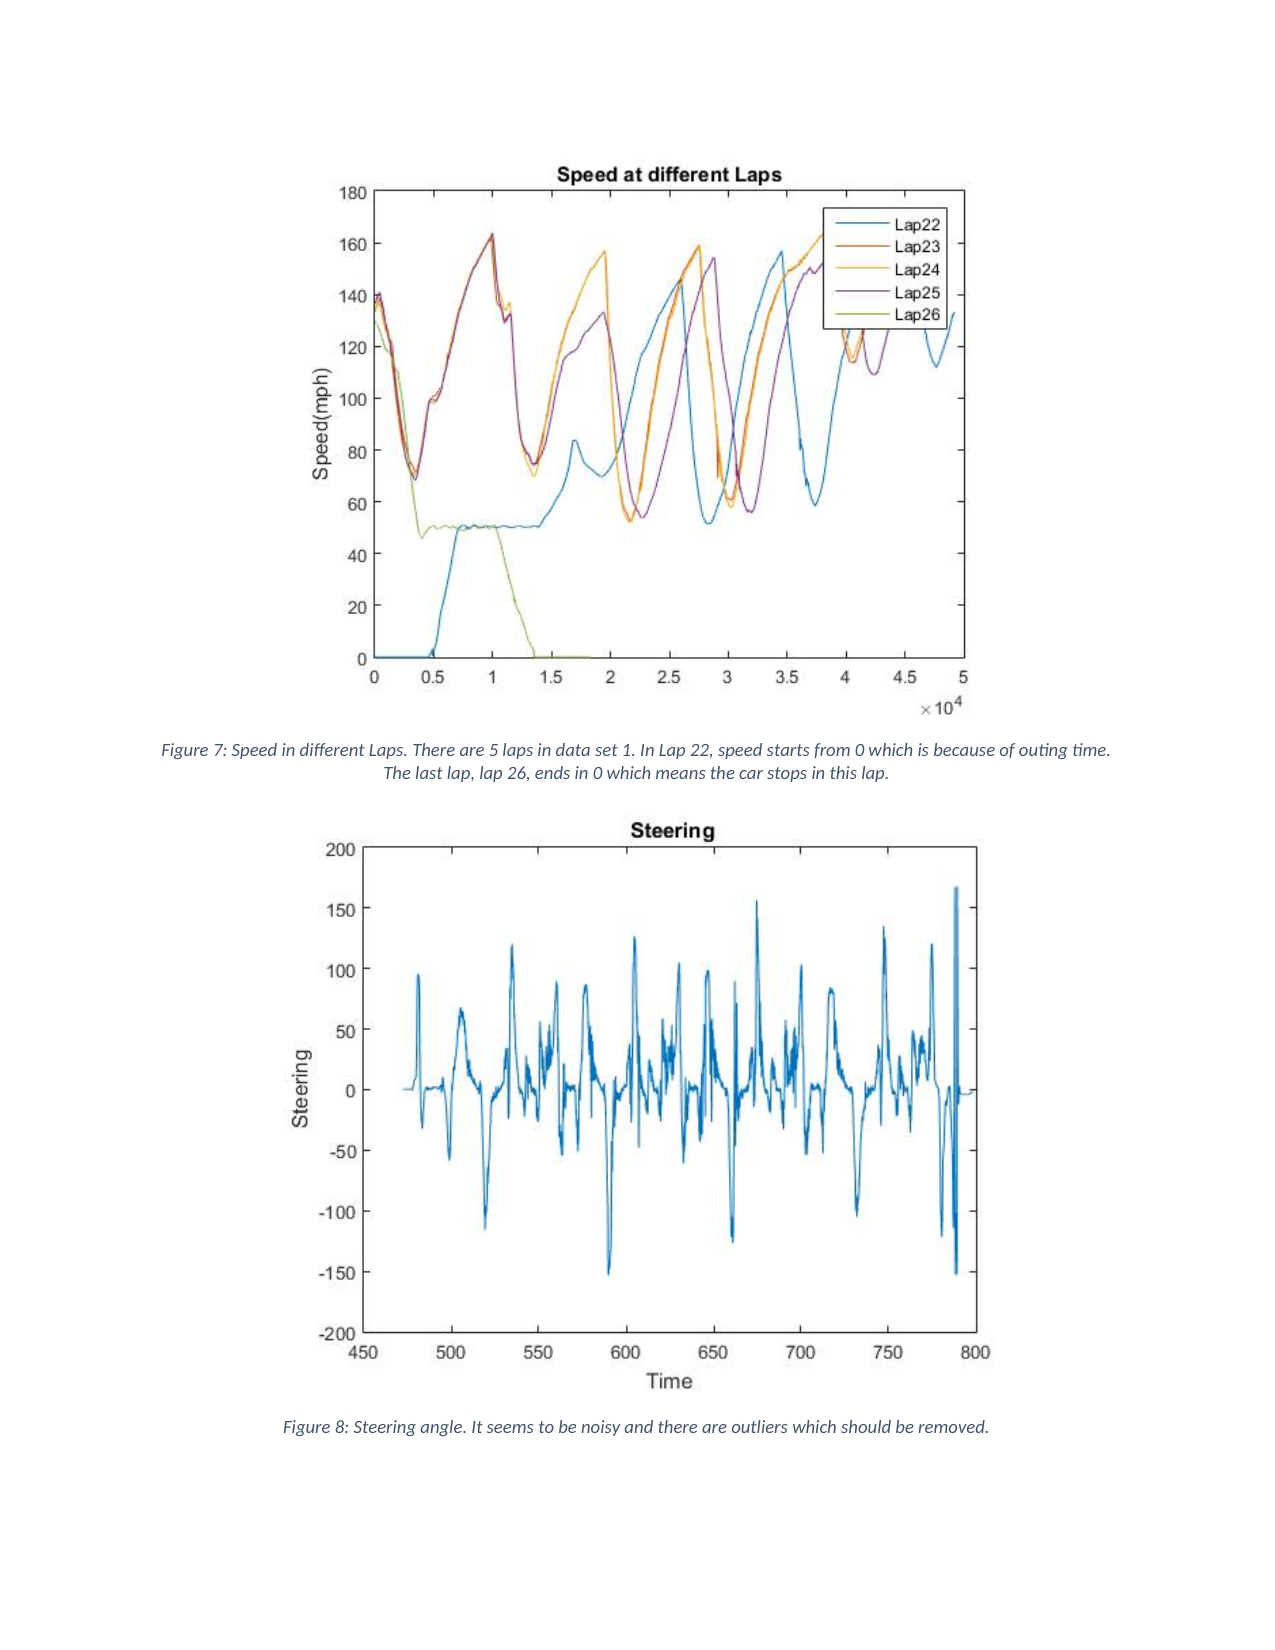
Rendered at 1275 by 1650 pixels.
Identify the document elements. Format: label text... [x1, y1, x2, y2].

picture [261, 805, 1051, 1397]
text Figure 8: Steering angle. It seems to be noisy and there are outliers which should be removed. [150, 1416, 1125, 1438]
picture [276, 150, 1036, 720]
text Figure 7: Speed in different Laps. There are 5 laps in data set 1. In Lap 22, speed starts from 0 which is because of outing time. The last lap, lap 26, ends in 0 which means the car stops in this lap. [150, 738, 1125, 784]
